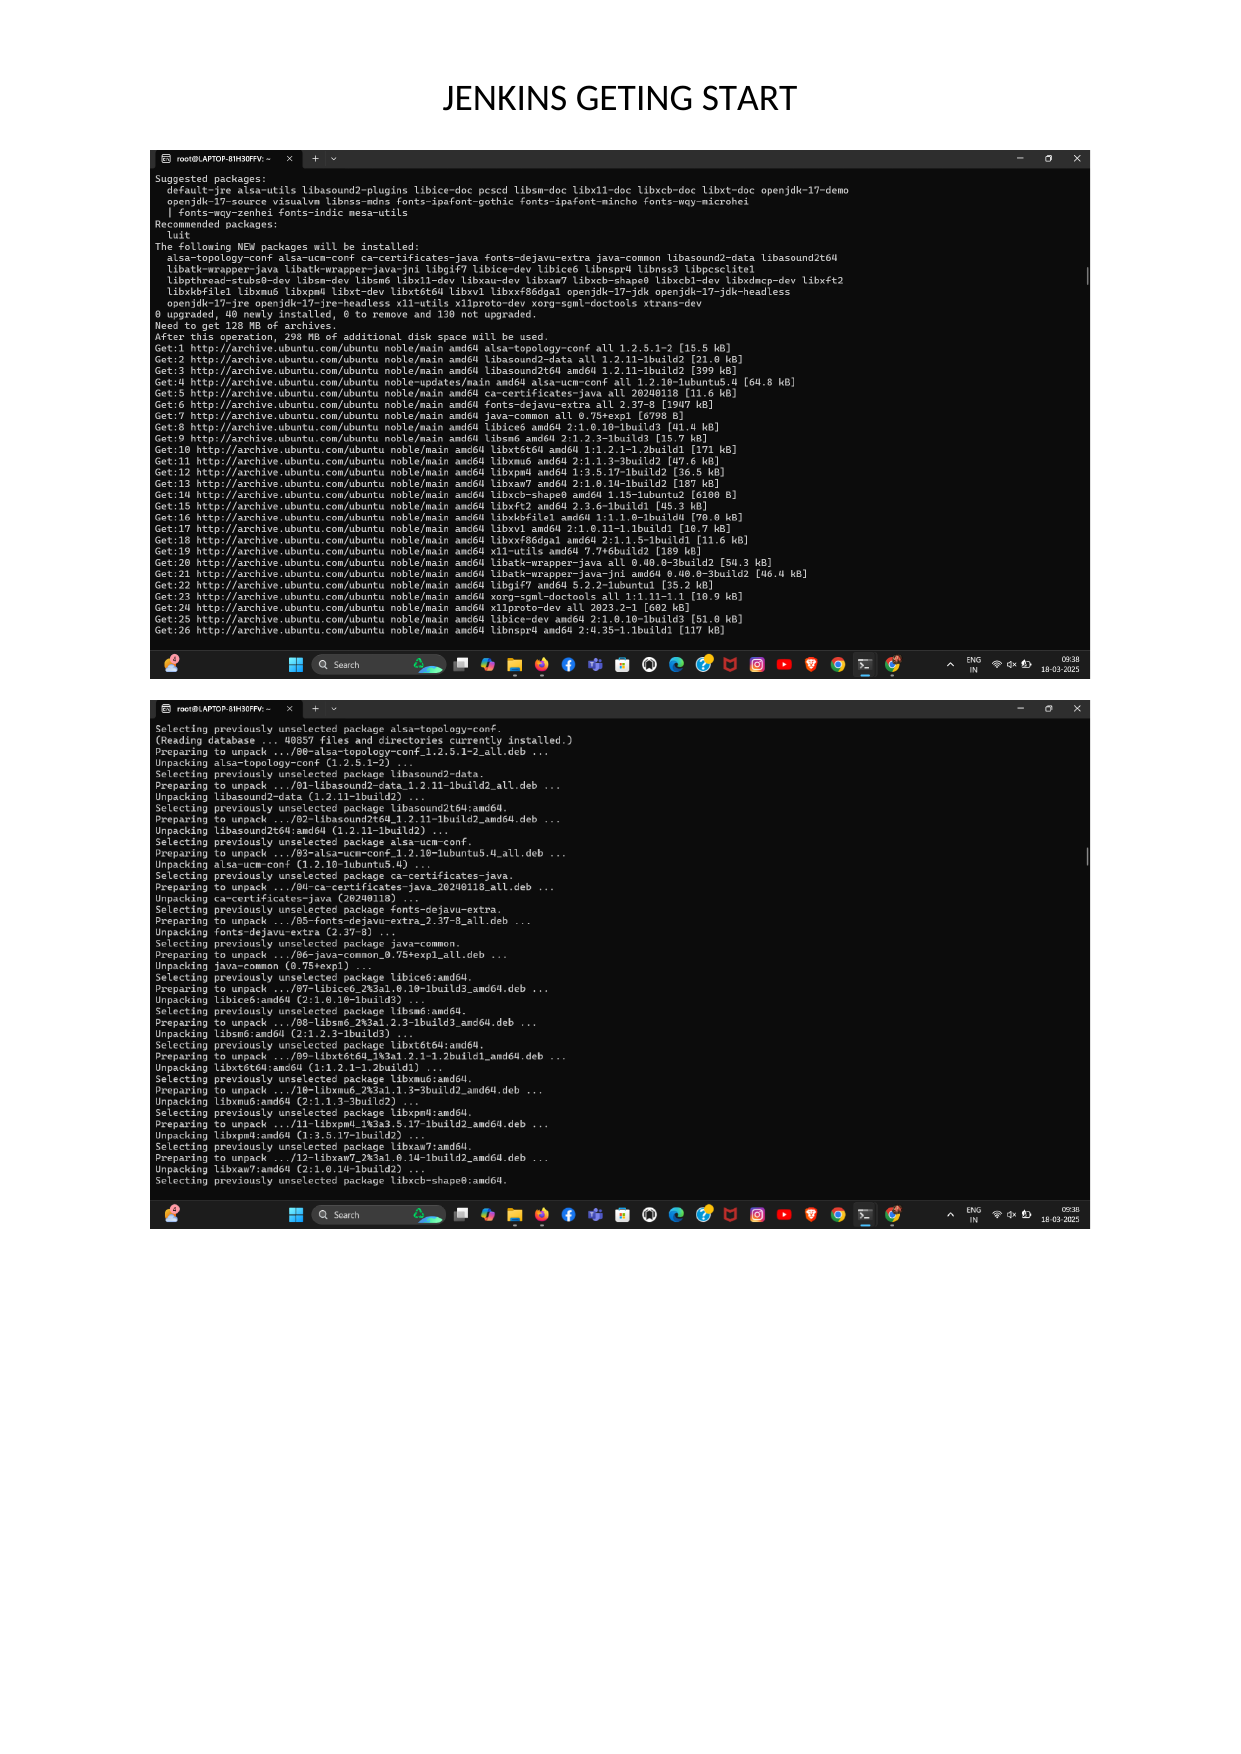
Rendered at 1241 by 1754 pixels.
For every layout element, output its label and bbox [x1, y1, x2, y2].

picture [150, 700, 1091, 1229]
picture [150, 150, 1091, 679]
